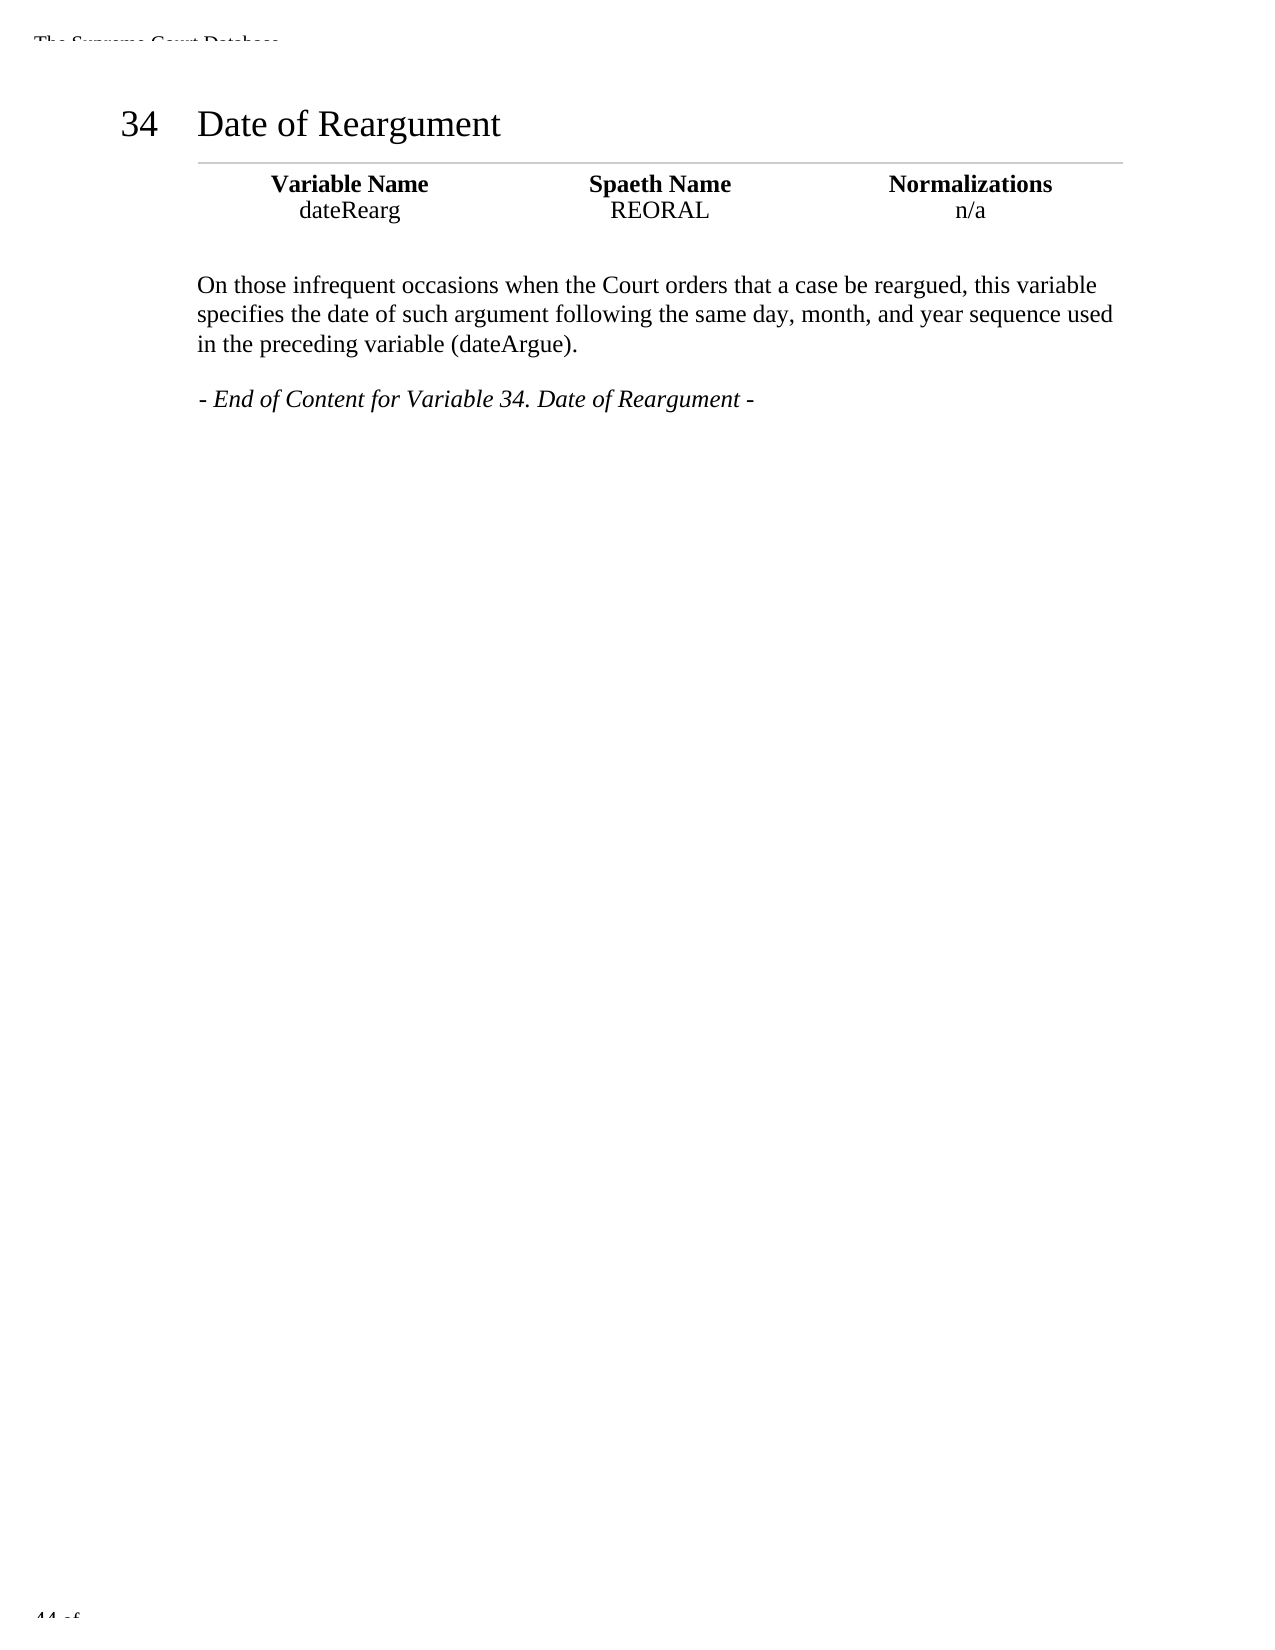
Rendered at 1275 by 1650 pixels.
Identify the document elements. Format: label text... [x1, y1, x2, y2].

text dateRearg [270, 198, 429, 224]
subtitle Date of Reargument [120, 101, 1139, 144]
subtitle Spaeth Name [589, 172, 731, 198]
subtitle Variable Name [270, 172, 429, 198]
text - End of Content for Variable 34. Date of Reargument - [198, 384, 1139, 413]
text On those infrequent occasions when the Court orders that a case be reargued, this variable specifies the date of such argument following the same day, month, and year sequence used in the preceding variable (dateArgue). [197, 270, 1122, 358]
subtitle Normalizations [833, 172, 1108, 198]
text n/a [833, 198, 1108, 224]
text REORAL [589, 198, 731, 224]
